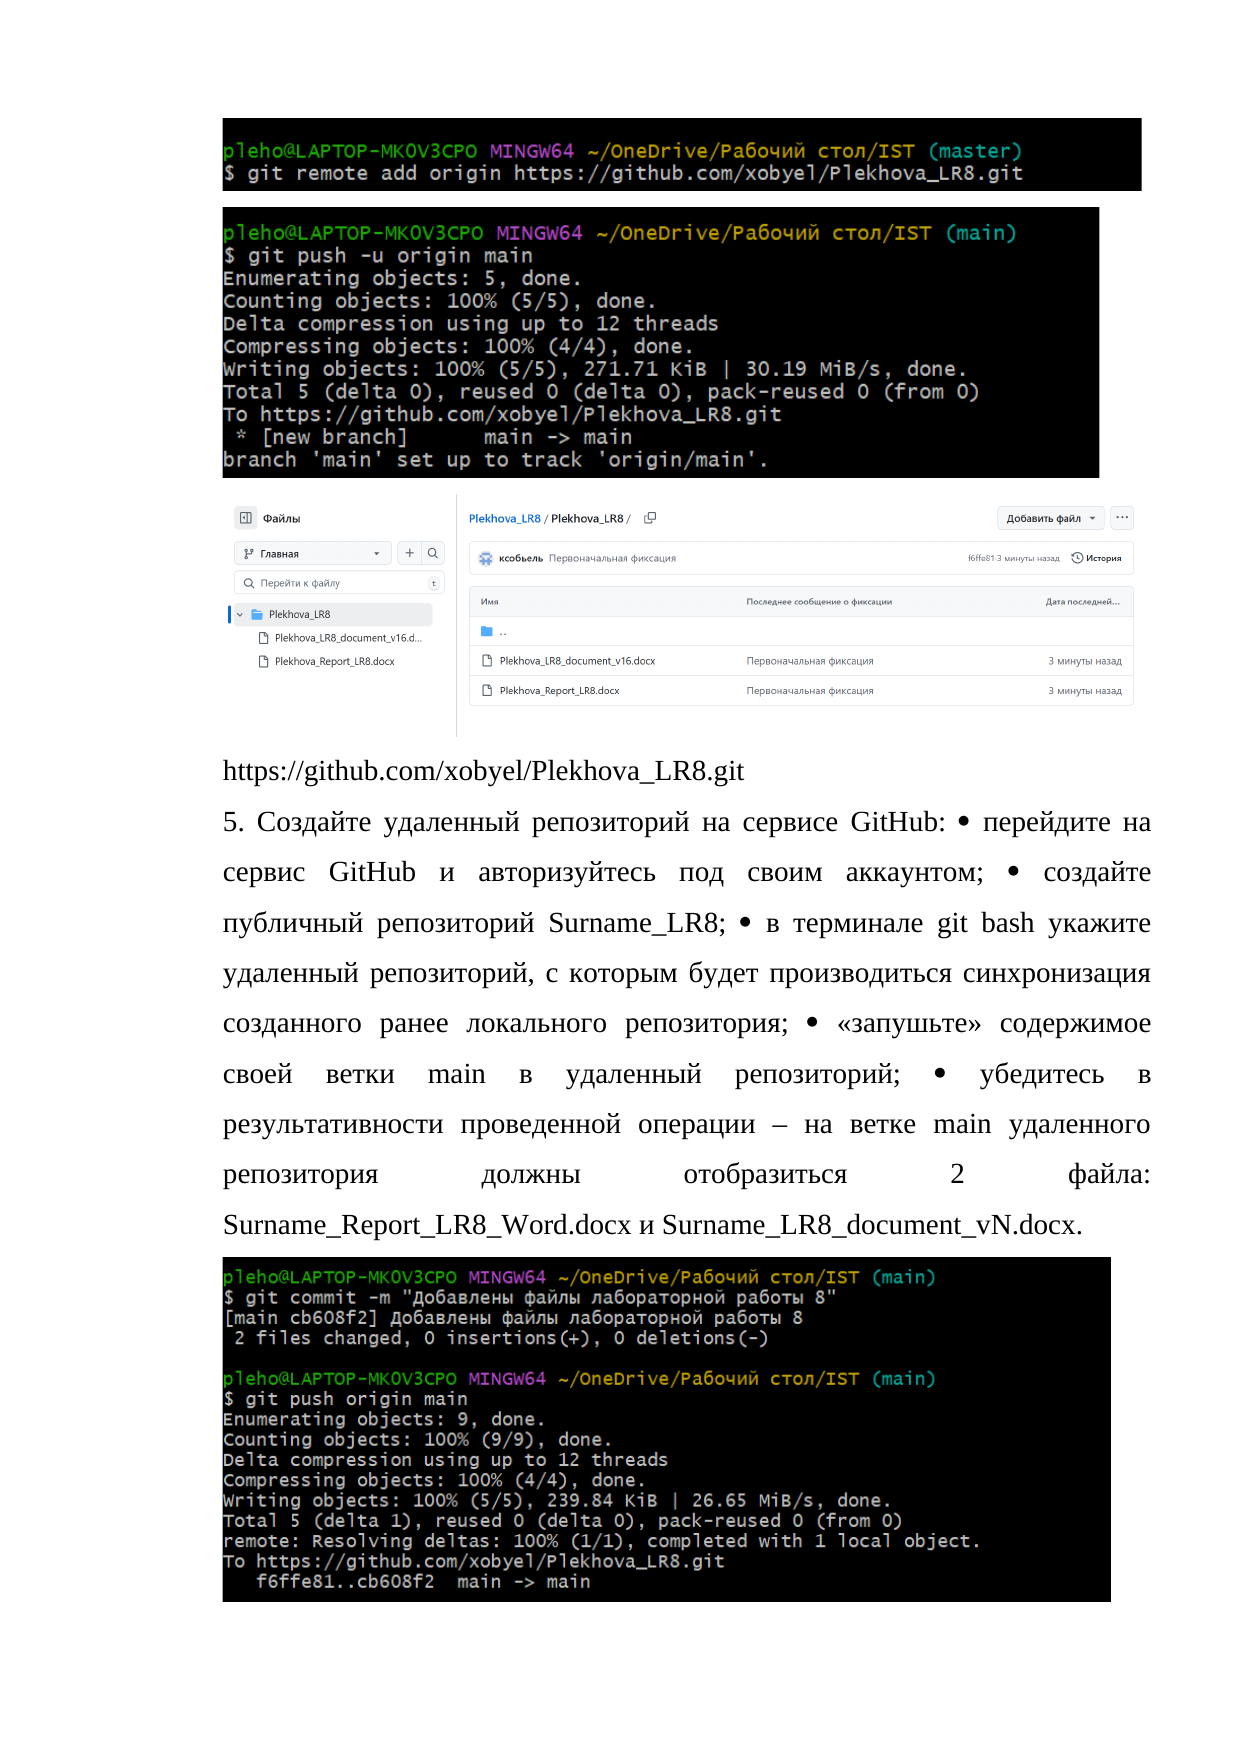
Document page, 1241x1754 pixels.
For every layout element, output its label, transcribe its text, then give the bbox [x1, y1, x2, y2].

list https://github.com/xobyel/Plekhova_LR8.git [223, 753, 1152, 787]
picture [222, 1257, 1111, 1602]
picture [222, 494, 1143, 737]
picture [222, 207, 1100, 478]
list 5. Создайте удаленный репозиторий на сервисе GitHub: перейдите на сервис GitHub и авторизуйтесь под своим аккаунтом; создайте публичный репозиторий Surname_LR8; в терминале git bash укажите удаленный репозиторий, с которым будет производиться синхронизация созданного ранее локального репозитория; «запушьте» содержимое своей ветки main в удаленный репозиторий; убедитесь в результативности проведенной операции – на ветке main удаленного репозитория должны отобразиться 2 файла: Surname_Report_LR8_Word.docx и Surname_LR8_document_vN.docx. [223, 804, 1152, 1240]
picture [222, 118, 1142, 191]
